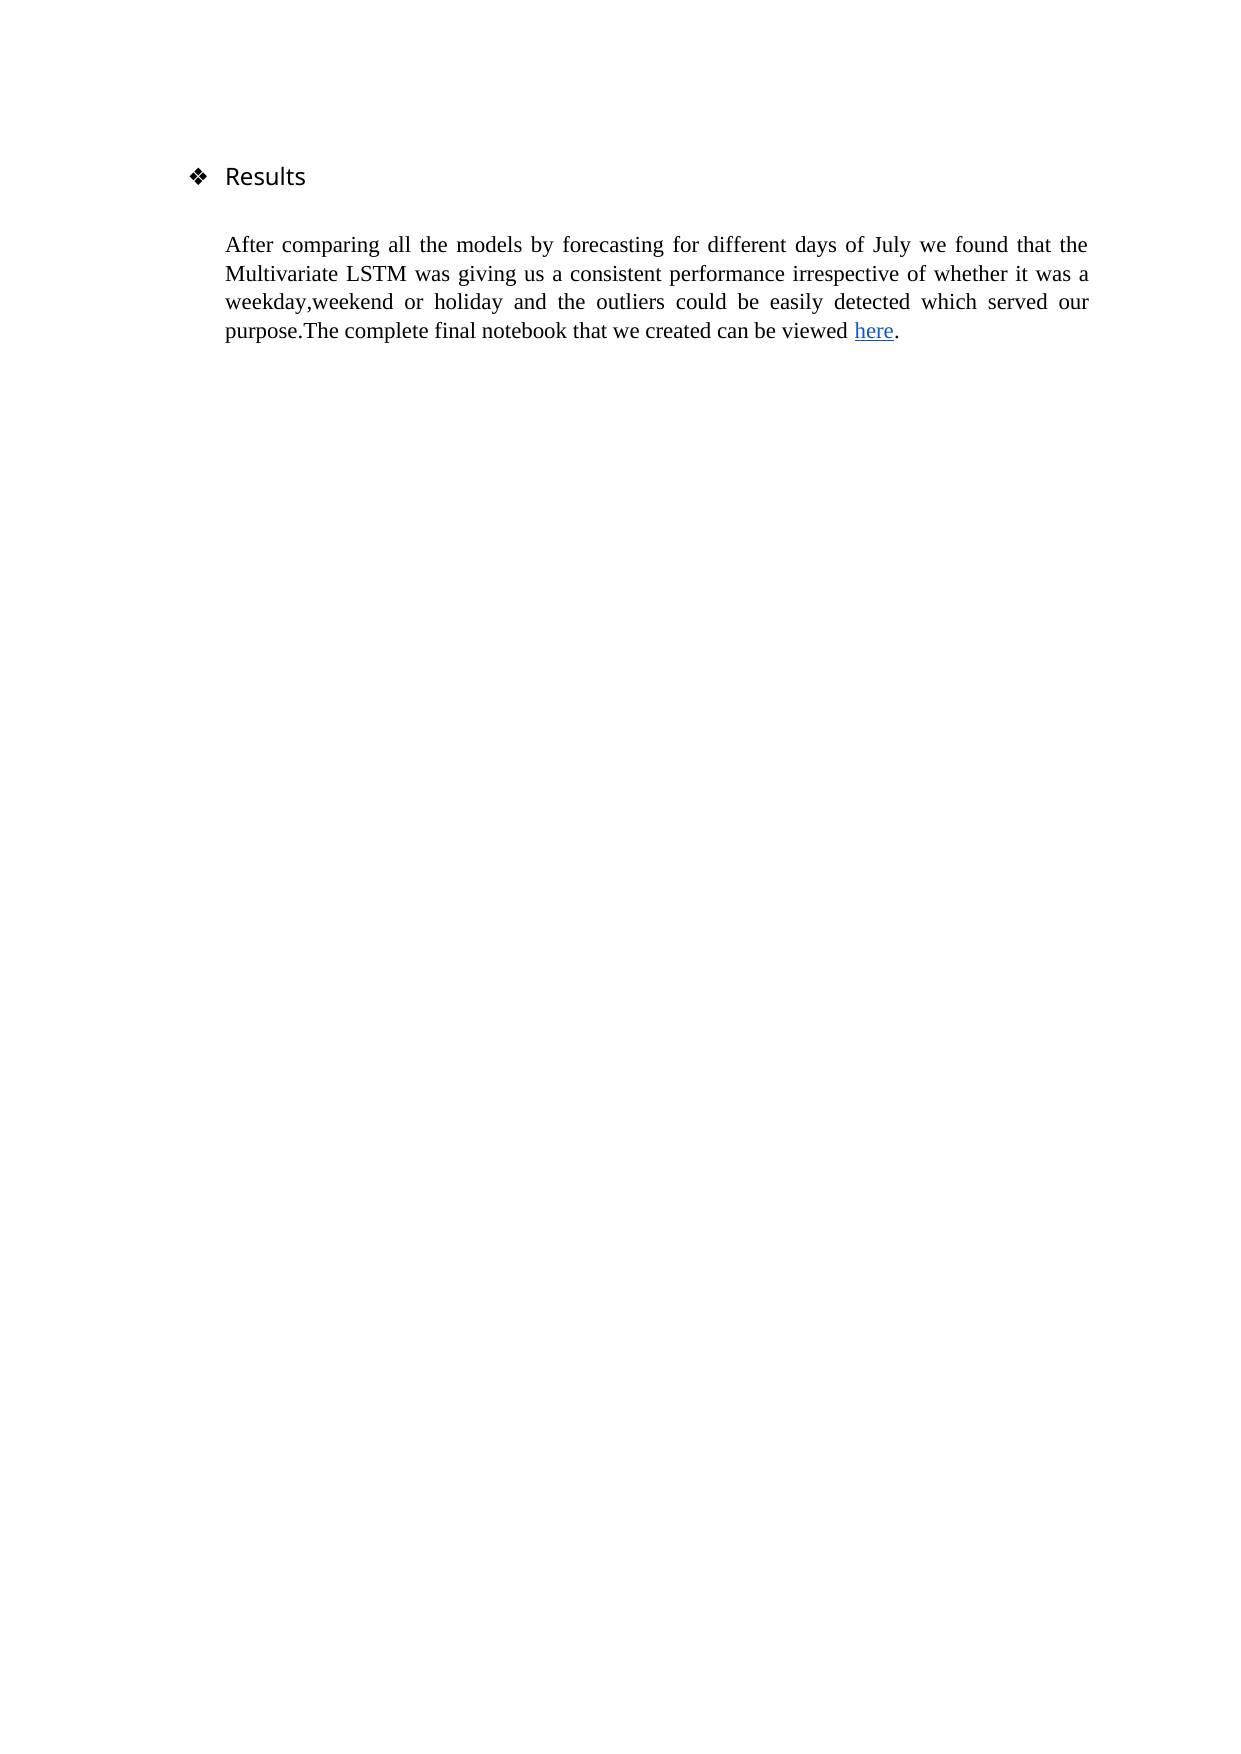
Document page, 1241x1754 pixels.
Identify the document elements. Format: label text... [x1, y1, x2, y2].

text After comparing all the models by forecasting for different days of July we found that the Multivariate LSTM was giving us a consistent performance irrespective of whether it was a weekday,weekend or holiday and the outliers could be easily detected which served our purpose.The complete final notebook that we created can be viewed here. [225, 231, 1090, 343]
list Results [187, 150, 1090, 199]
